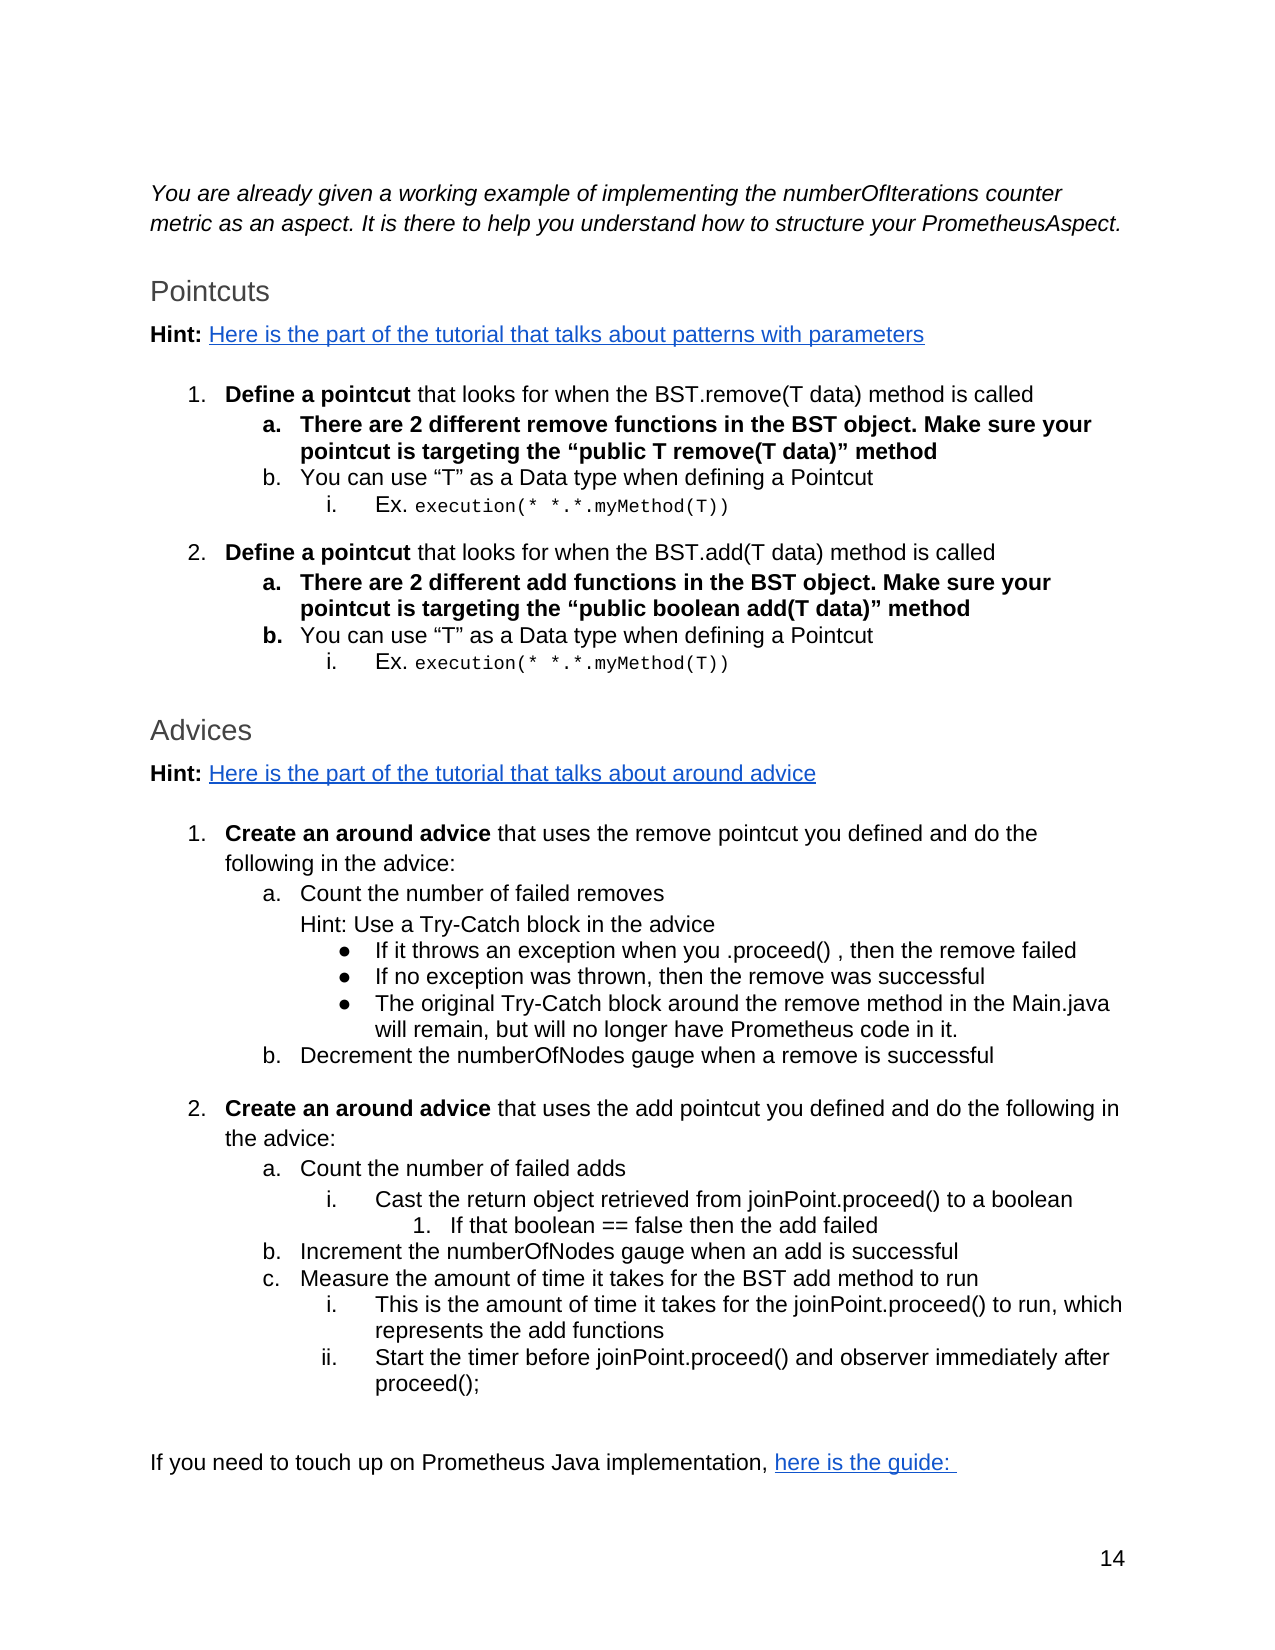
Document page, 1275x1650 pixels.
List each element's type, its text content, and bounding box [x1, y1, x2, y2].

list Increment the numberOfNodes gauge when an add is successful [262, 1238, 1125, 1265]
list You can use “T” as a Data type when defining a Pointcut [262, 464, 1125, 491]
list If no exception was thrown, then the remove was successful [337, 963, 1125, 989]
list If it throws an exception when you .proceed() , then the remove failed [337, 937, 1125, 963]
list Count the number of failed removes [262, 880, 1125, 907]
list Ex. execution(* *.*.myMethod(T)) [337, 491, 1125, 518]
text Hint: Here is the part of the tutorial that talks about around advice [150, 759, 1125, 786]
list If that boolean == false then the add failed [412, 1212, 1125, 1238]
subtitle Advices [150, 713, 1125, 746]
list Define a pointcut that looks for when the BST.remove(T data) method is called [187, 381, 1125, 408]
list Count the number of failed adds [262, 1155, 1125, 1182]
list Decrement the numberOfNodes gauge when a remove is successful [262, 1042, 1125, 1069]
text If you need to touch up on Prometheus Java implementation, here is the guide: [150, 1449, 1125, 1476]
list Start the timer before joinPoint.proceed() and observer immediately after proceed(); [337, 1344, 1125, 1396]
text You are already given a working example of implementing the numberOfIterations counter metric as an aspect. It is there to help you understand how to structure your PrometheusAspect. [150, 180, 1125, 237]
text Hint: Here is the part of the tutorial that talks about patterns with parameters [150, 321, 1125, 347]
text Hint: Use a Try-Catch block in the advice [225, 911, 1125, 937]
list Define a pointcut that looks for when the BST.add(T data) method is called [187, 539, 1125, 565]
list You can use “T” as a Data type when defining a Pointcut [262, 622, 1125, 648]
list There are 2 different add functions in the BST object. Make sure your pointcut is targeting the “public boolean add(T data)” method [262, 569, 1125, 622]
list There are 2 different remove functions in the BST object. Make sure your pointcut is targeting the “public T remove(T data)” method [262, 411, 1125, 464]
subtitle Pointcuts [150, 274, 1125, 307]
list Measure the amount of time it takes for the BST add method to run [262, 1265, 1125, 1291]
list Ex. execution(* *.*.myMethod(T)) [337, 648, 1125, 675]
list Create an around advice that uses the remove pointcut you defined and do the following in the advice: [187, 820, 1125, 876]
list Cast the return object retrieved from joinPoint.proceed() to a boolean [337, 1186, 1125, 1212]
list This is the amount of time it takes for the joinPoint.proceed() to run, which represents the add functions [337, 1291, 1125, 1344]
list The original Try-Catch block around the remove method in the Main.java will remain, but will no longer have Prometheus code in it. [337, 989, 1125, 1042]
list Create an around advice that uses the add pointcut you defined and do the following in the advice: [187, 1095, 1125, 1152]
